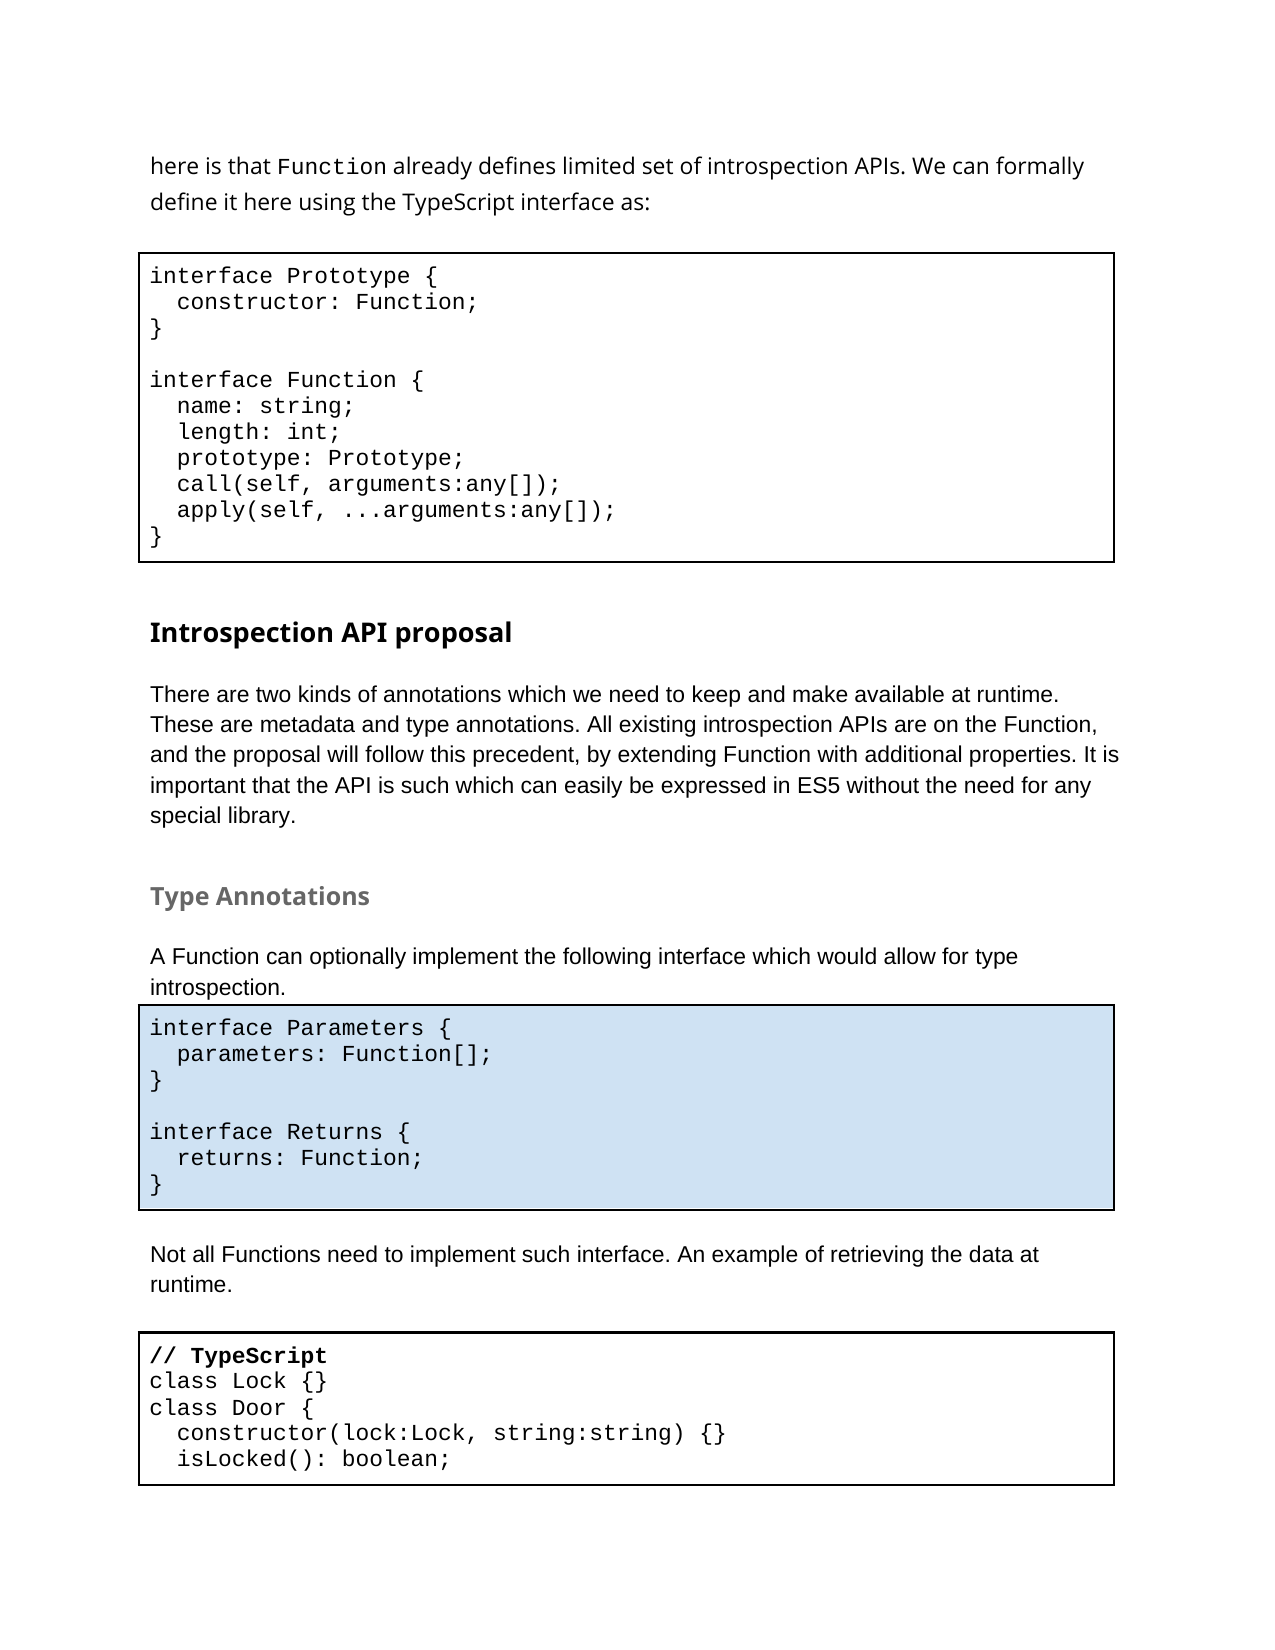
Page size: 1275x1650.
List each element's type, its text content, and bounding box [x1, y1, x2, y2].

text A Function can optionally implement the following interface which would allow for type introspection. [150, 943, 1125, 1000]
table_header interface Parameters { parameters: Function[]; } interface Returns { returns: Function; } [140, 1006, 1113, 1208]
text There are two kinds of annotations which we need to keep and make available at runtime. These are metadata and type annotations. All existing introspection APIs are on the Function, and the proposal will follow this precedent, by extending Function with additional properties. It is important that the API is such which can easily be expressed in ES5 without the need for any special library. [150, 681, 1125, 828]
table_header interface Prototype { constructor: Function; } interface Function { name: string; length: int; prototype: Prototype; call(self, arguments:any[]); apply(self, ...arguments:any[]); } [140, 254, 1113, 561]
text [150, 150, 1125, 217]
text Not all Functions need to implement such interface. An example of retrieving the data at runtime. [150, 1241, 1125, 1297]
subtitle Introspection API proposal [150, 614, 1125, 651]
subtitle Type Annotations [150, 879, 1125, 913]
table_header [140, 1334, 1113, 1484]
